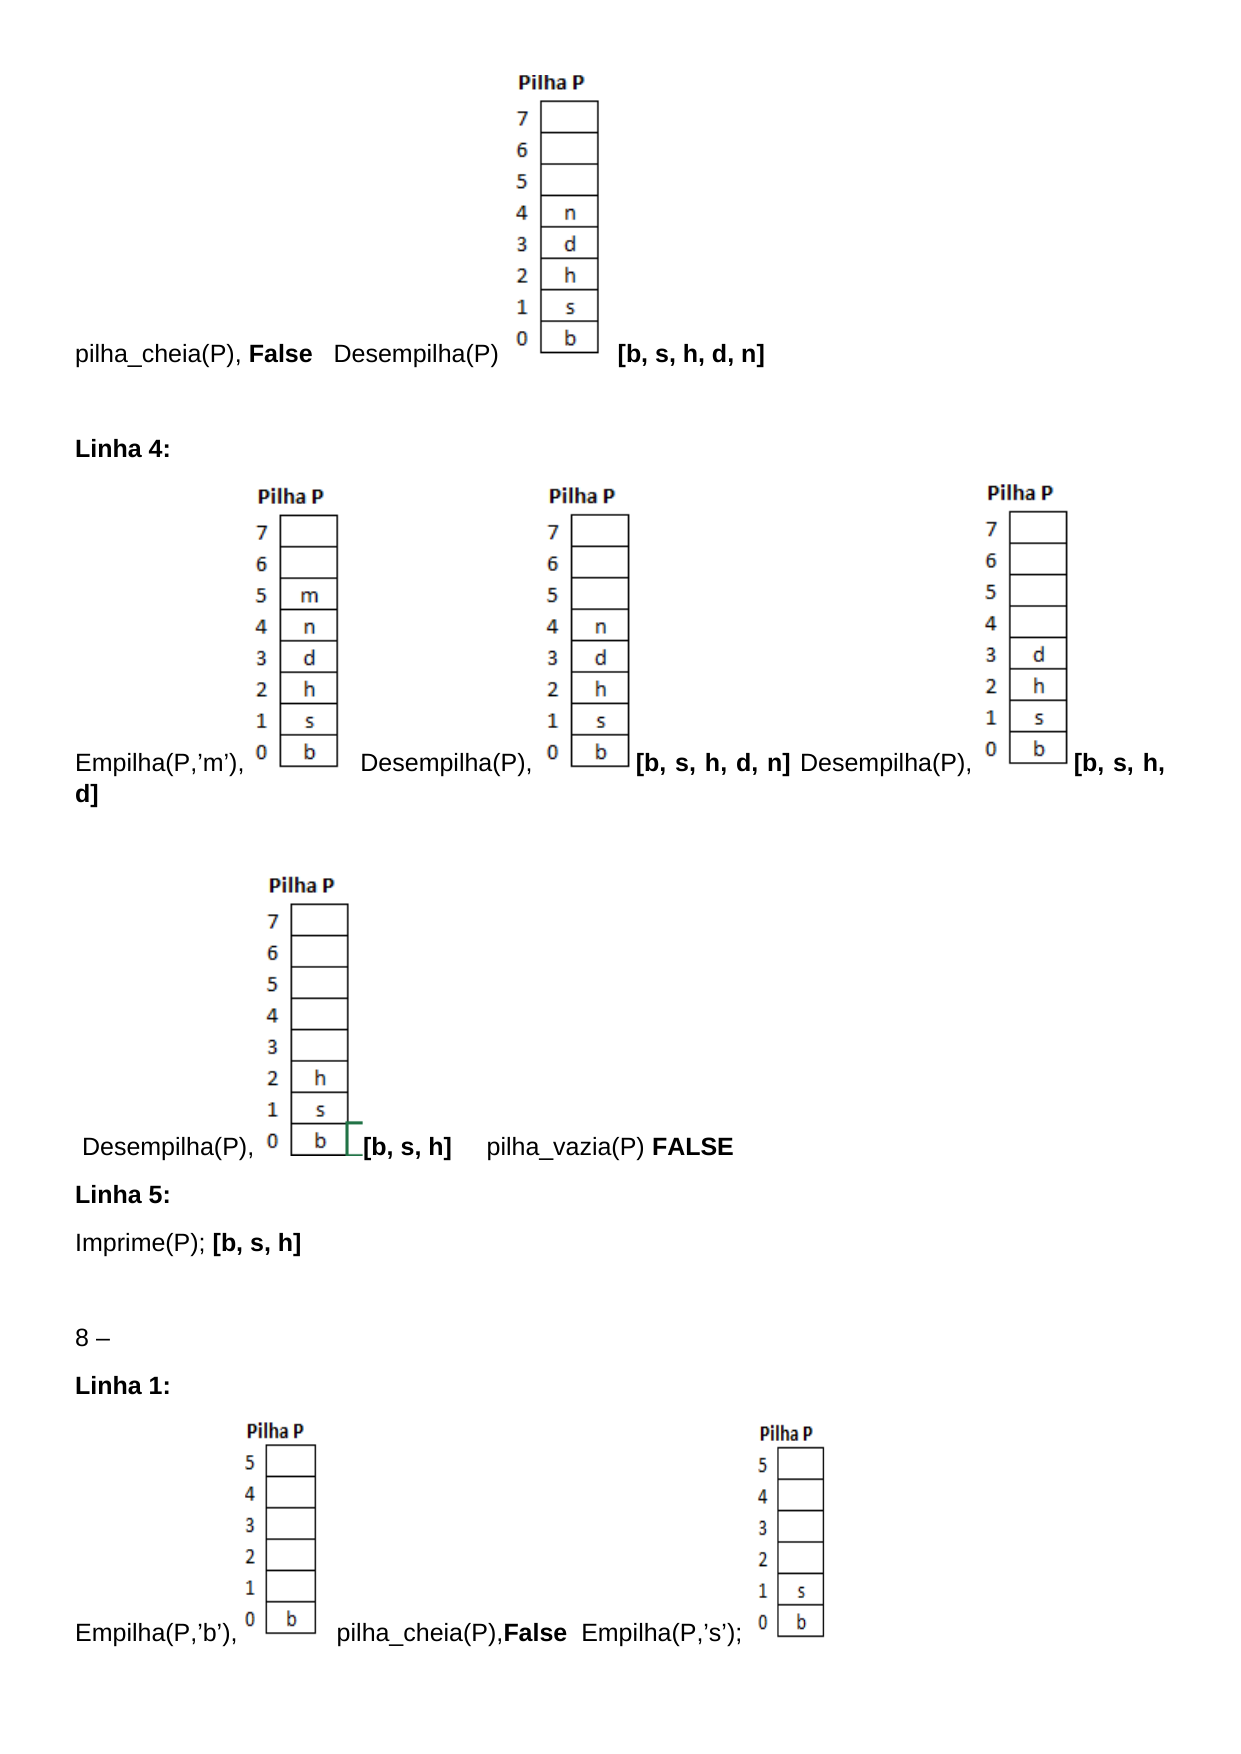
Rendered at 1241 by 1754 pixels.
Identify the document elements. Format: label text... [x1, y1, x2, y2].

text 8 – [75, 1323, 1165, 1352]
text Empilha(P,’b’), pilha_cheia(P),False Empilha(P,’s’); [75, 1418, 1165, 1647]
picture [541, 483, 636, 772]
picture [261, 874, 363, 1156]
picture [244, 1418, 323, 1642]
picture [981, 483, 1074, 772]
text Desempilha(P), [b, s, h] pilha_vazia(P) FALSE [75, 874, 1165, 1161]
text Linha 1: [75, 1371, 1165, 1399]
text Linha 5: [75, 1180, 1165, 1208]
text Imprime(P); [b, s, h] [75, 1227, 1165, 1256]
picture [253, 482, 343, 772]
picture [756, 1420, 833, 1642]
picture [512, 75, 618, 363]
text Empilha(P,’m’), Desempilha(P), [b, s, h, d, n] Desempilha(P), [b, s, h, d] [75, 482, 1165, 808]
text Linha 4: [75, 434, 1165, 463]
text pilha_cheia(P), False Desempilha(P) [b, s, h, d, n] [75, 75, 1165, 368]
